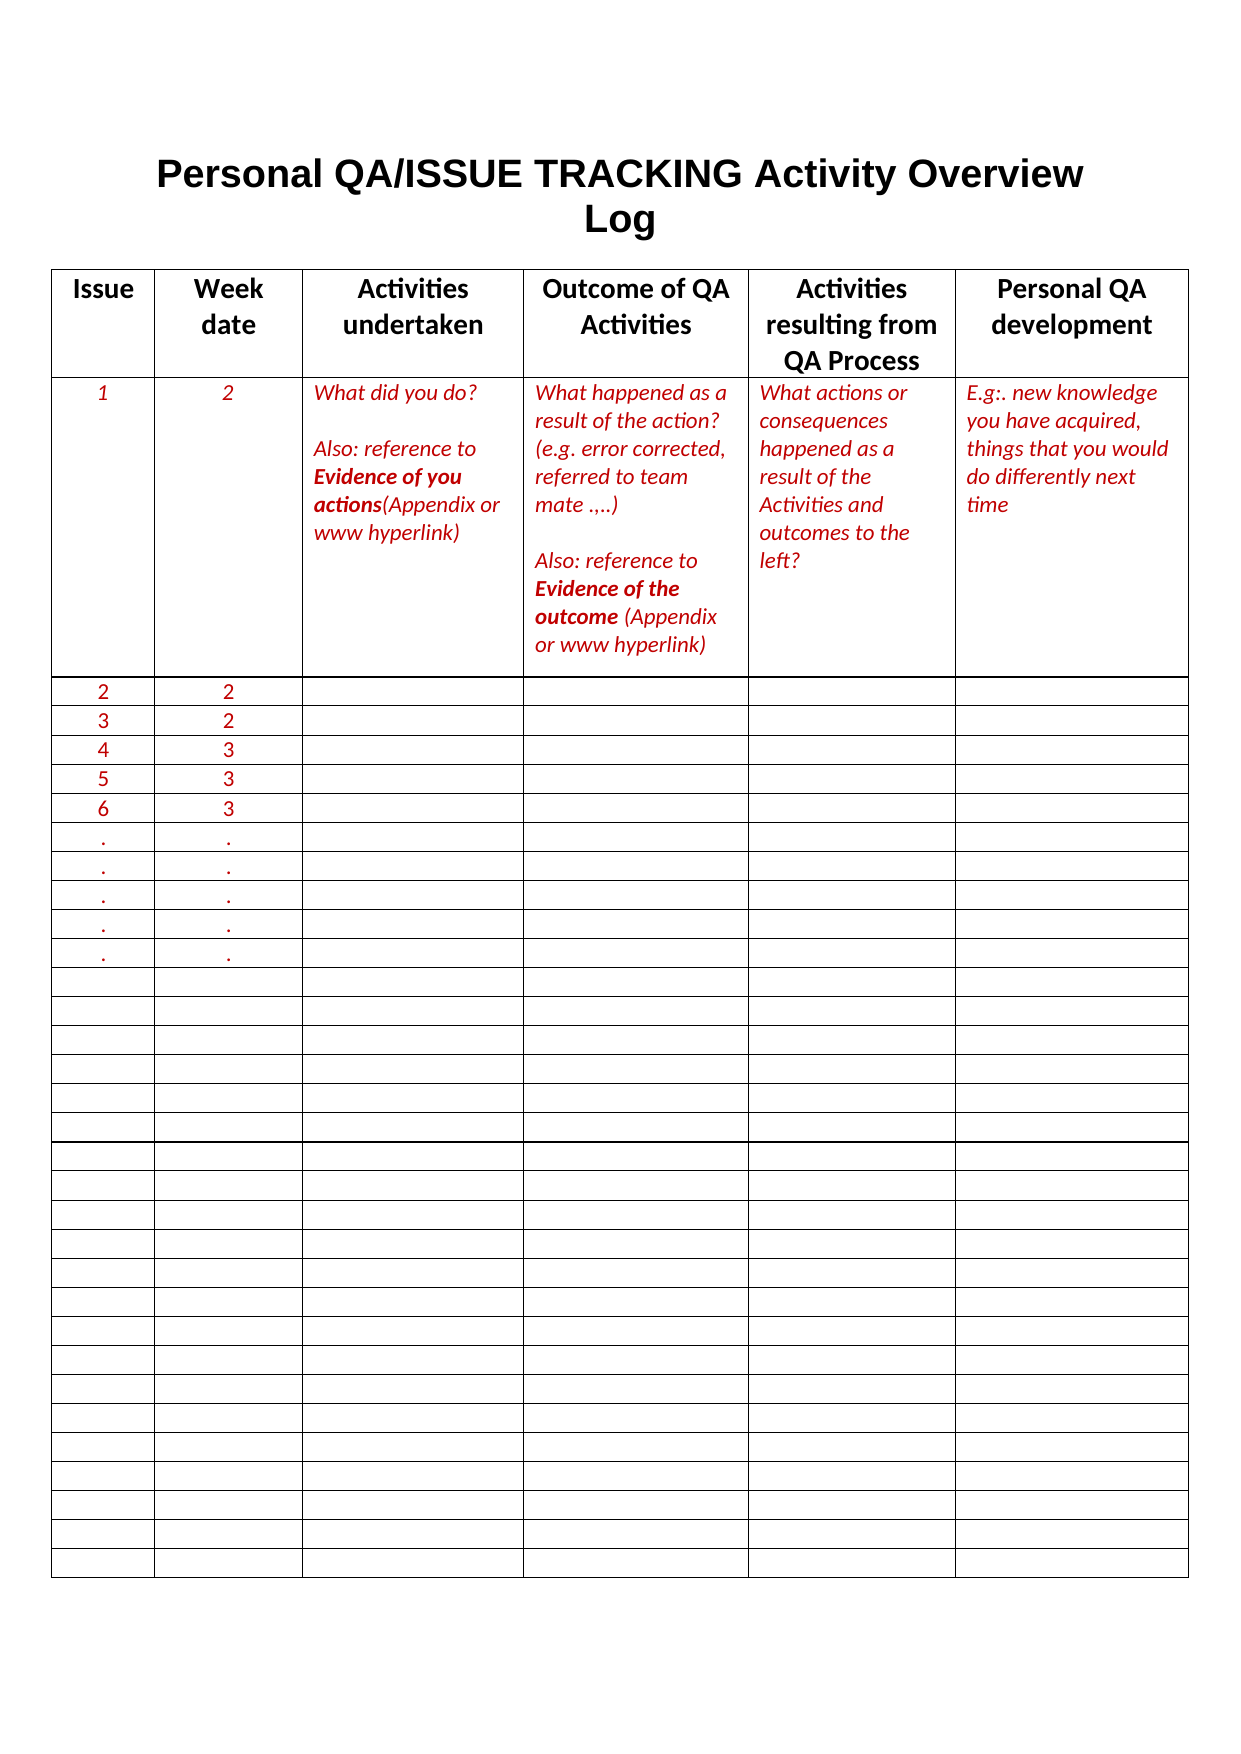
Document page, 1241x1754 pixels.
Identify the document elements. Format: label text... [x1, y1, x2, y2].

table_cell [749, 997, 955, 1025]
table_cell [303, 939, 523, 967]
table_cell [524, 1549, 748, 1577]
table_cell . [52, 823, 154, 851]
table_cell 3 [52, 706, 154, 734]
table_cell [303, 1230, 523, 1258]
table_cell [956, 1143, 1188, 1170]
table_cell [749, 1404, 955, 1432]
table_cell [303, 1433, 523, 1461]
table_cell [524, 852, 748, 880]
table_cell [155, 1375, 302, 1403]
table_cell [303, 1549, 523, 1577]
table_cell [52, 1462, 154, 1490]
table_cell [956, 678, 1188, 705]
table_cell [956, 1433, 1188, 1461]
table_cell . [155, 852, 302, 880]
table_cell [749, 1055, 955, 1083]
table_cell [956, 1055, 1188, 1083]
table_cell [749, 1317, 955, 1345]
table_cell [749, 765, 955, 793]
table_cell [749, 1491, 955, 1519]
table_cell [749, 736, 955, 763]
table_cell [52, 1433, 154, 1461]
table_cell [155, 1520, 302, 1548]
table_cell [52, 1113, 154, 1141]
table_cell [956, 910, 1188, 938]
table_cell [749, 823, 955, 851]
table_cell [52, 1230, 154, 1258]
table_cell [524, 881, 748, 909]
table_cell 1 [52, 378, 154, 676]
table_header Week date [155, 270, 302, 377]
table_cell [749, 794, 955, 822]
table_cell [155, 1143, 302, 1170]
table_cell 2 [155, 678, 302, 705]
table_cell E.g:. new knowledge you have acquired, things that you would do differently next time [956, 378, 1188, 676]
table_cell [524, 968, 748, 996]
table_cell [749, 1259, 955, 1287]
table_cell [303, 852, 523, 880]
table_cell [303, 1026, 523, 1054]
table_cell [749, 1549, 955, 1577]
table_cell [303, 794, 523, 822]
table_cell [524, 910, 748, 938]
table_cell [956, 1201, 1188, 1228]
table_cell [155, 1462, 302, 1490]
table_cell [52, 1171, 154, 1199]
table_cell [956, 852, 1188, 880]
table_cell [749, 1520, 955, 1548]
table_cell 3 [155, 736, 302, 763]
table_cell [303, 1084, 523, 1112]
table_cell [155, 1230, 302, 1258]
table_cell [956, 1288, 1188, 1316]
table_cell [303, 1462, 523, 1490]
table_cell [52, 1549, 154, 1577]
table_cell [749, 910, 955, 938]
table_cell [303, 1113, 523, 1141]
table_cell [524, 1375, 748, 1403]
table_cell [52, 1375, 154, 1403]
table_cell [956, 939, 1188, 967]
table_cell . [52, 939, 154, 967]
table_cell [52, 1491, 154, 1519]
table_cell [303, 823, 523, 851]
table_cell [524, 1055, 748, 1083]
table_cell 3 [155, 765, 302, 793]
table_cell [303, 910, 523, 938]
table_cell [956, 881, 1188, 909]
table_cell [524, 1259, 748, 1287]
table_cell [749, 1288, 955, 1316]
table_cell [749, 1201, 955, 1228]
table_cell [52, 1026, 154, 1054]
table_cell [155, 997, 302, 1025]
table_cell [524, 1520, 748, 1548]
table_cell 2 [155, 378, 302, 676]
table_cell [956, 1346, 1188, 1374]
table_cell [155, 1404, 302, 1432]
table_cell [956, 1549, 1188, 1577]
table_cell [524, 1433, 748, 1461]
table_cell [52, 1143, 154, 1170]
table_cell [155, 1113, 302, 1141]
table_cell [524, 1143, 748, 1170]
table_cell [303, 736, 523, 763]
table_cell [524, 1113, 748, 1141]
table_cell [749, 852, 955, 880]
table_cell [303, 968, 523, 996]
table_cell . [52, 852, 154, 880]
table_cell [749, 939, 955, 967]
table_cell [155, 1346, 302, 1374]
table_cell [303, 678, 523, 705]
table_cell [749, 968, 955, 996]
table_cell [303, 1520, 523, 1548]
table_cell [524, 1230, 748, 1258]
table_cell [155, 968, 302, 996]
table_cell What actions or consequences happened as a result of the Activities and outcomes to the left? [749, 378, 955, 676]
table_cell [524, 939, 748, 967]
table_cell . [52, 910, 154, 938]
table_cell [524, 1084, 748, 1112]
table_cell [956, 1462, 1188, 1490]
table_cell [524, 1462, 748, 1490]
table_cell [524, 1201, 748, 1228]
table_cell [524, 1026, 748, 1054]
table_cell [52, 1201, 154, 1228]
table_cell [956, 997, 1188, 1025]
table_cell [52, 968, 154, 996]
table_cell [749, 1346, 955, 1374]
table_cell . [155, 939, 302, 967]
subtitle Personal QA/ISSUE TRACKING Activity Overview Log [150, 150, 1090, 241]
table_cell [749, 1113, 955, 1141]
table_cell [749, 1143, 955, 1170]
table_header Issue [52, 270, 154, 377]
table_cell [956, 736, 1188, 763]
table_cell [303, 1491, 523, 1519]
table_cell [749, 1433, 955, 1461]
table_cell [956, 1491, 1188, 1519]
table_cell [524, 997, 748, 1025]
table_cell What happened as a result of the action? (e.g. error corrected, referred to team mate .,..) Also: reference to Evidence of the outcome (Appendix or www hyperlink) [524, 378, 748, 676]
table_cell [956, 1375, 1188, 1403]
table_cell [155, 1171, 302, 1199]
table_cell 2 [155, 706, 302, 734]
table_cell [956, 794, 1188, 822]
table_cell [52, 997, 154, 1025]
table_cell 3 [155, 794, 302, 822]
table_cell . [155, 910, 302, 938]
table_cell [524, 706, 748, 734]
table_cell [155, 1259, 302, 1287]
table_cell [524, 1346, 748, 1374]
table_cell [52, 1520, 154, 1548]
table_cell 5 [52, 765, 154, 793]
table_cell [303, 1171, 523, 1199]
table_cell [303, 706, 523, 734]
table_cell . [52, 881, 154, 909]
table_cell [956, 1113, 1188, 1141]
table_cell [155, 1549, 302, 1577]
table_cell [524, 765, 748, 793]
table_cell [956, 1259, 1188, 1287]
table_cell [956, 765, 1188, 793]
table_cell [52, 1317, 154, 1345]
table_cell . [155, 823, 302, 851]
table_cell [303, 1317, 523, 1345]
table_cell [155, 1433, 302, 1461]
table_cell [749, 678, 955, 705]
table_cell [303, 1055, 523, 1083]
table_cell [524, 678, 748, 705]
table_cell [155, 1201, 302, 1228]
table_cell 6 [52, 794, 154, 822]
table_cell [52, 1404, 154, 1432]
table_cell [956, 1171, 1188, 1199]
table_cell [155, 1491, 302, 1519]
table_cell [956, 1230, 1188, 1258]
table_cell [155, 1026, 302, 1054]
table_cell [524, 1317, 748, 1345]
table_cell [749, 706, 955, 734]
table_cell [155, 1317, 302, 1345]
table_cell [956, 968, 1188, 996]
table_header Activities resulting from QA Process [749, 270, 955, 377]
table_cell [524, 1491, 748, 1519]
table_header Activities undertaken [303, 270, 523, 377]
table_cell [155, 1055, 302, 1083]
table_cell [303, 1404, 523, 1432]
table_cell [956, 1026, 1188, 1054]
table_cell [956, 1404, 1188, 1432]
table_cell [52, 1288, 154, 1316]
table_cell [303, 1288, 523, 1316]
table_cell [155, 1084, 302, 1112]
table_cell [749, 881, 955, 909]
table_cell [155, 1288, 302, 1316]
table_cell [749, 1171, 955, 1199]
table_cell [303, 1143, 523, 1170]
table_cell [303, 765, 523, 793]
table_cell [52, 1055, 154, 1083]
table_cell [303, 1259, 523, 1287]
table_cell [956, 1084, 1188, 1112]
table_cell [524, 1288, 748, 1316]
table_cell [303, 997, 523, 1025]
table_cell . [155, 881, 302, 909]
table_cell [956, 1317, 1188, 1345]
table_cell [956, 706, 1188, 734]
table_header Personal QA development [956, 270, 1188, 377]
table_cell [303, 1201, 523, 1228]
table_cell [52, 1259, 154, 1287]
table_cell 2 [52, 678, 154, 705]
table_cell [52, 1346, 154, 1374]
table_cell [749, 1026, 955, 1054]
table_cell 4 [52, 736, 154, 763]
table_cell [749, 1230, 955, 1258]
table_cell [524, 736, 748, 763]
table_cell [524, 1171, 748, 1199]
table_cell [956, 823, 1188, 851]
table_cell [749, 1462, 955, 1490]
table_cell [524, 823, 748, 851]
table_cell [303, 1375, 523, 1403]
table_cell [303, 881, 523, 909]
table_cell [749, 1375, 955, 1403]
table_header Outcome of QA Activities [524, 270, 748, 377]
table_cell [524, 1404, 748, 1432]
table_cell [52, 1084, 154, 1112]
table_cell [524, 794, 748, 822]
table_cell What did you do? Also: reference to Evidence of you actions(Appendix or www hyperlink) [303, 378, 523, 676]
table_cell [303, 1346, 523, 1374]
table_cell [749, 1084, 955, 1112]
table_cell [956, 1520, 1188, 1548]
